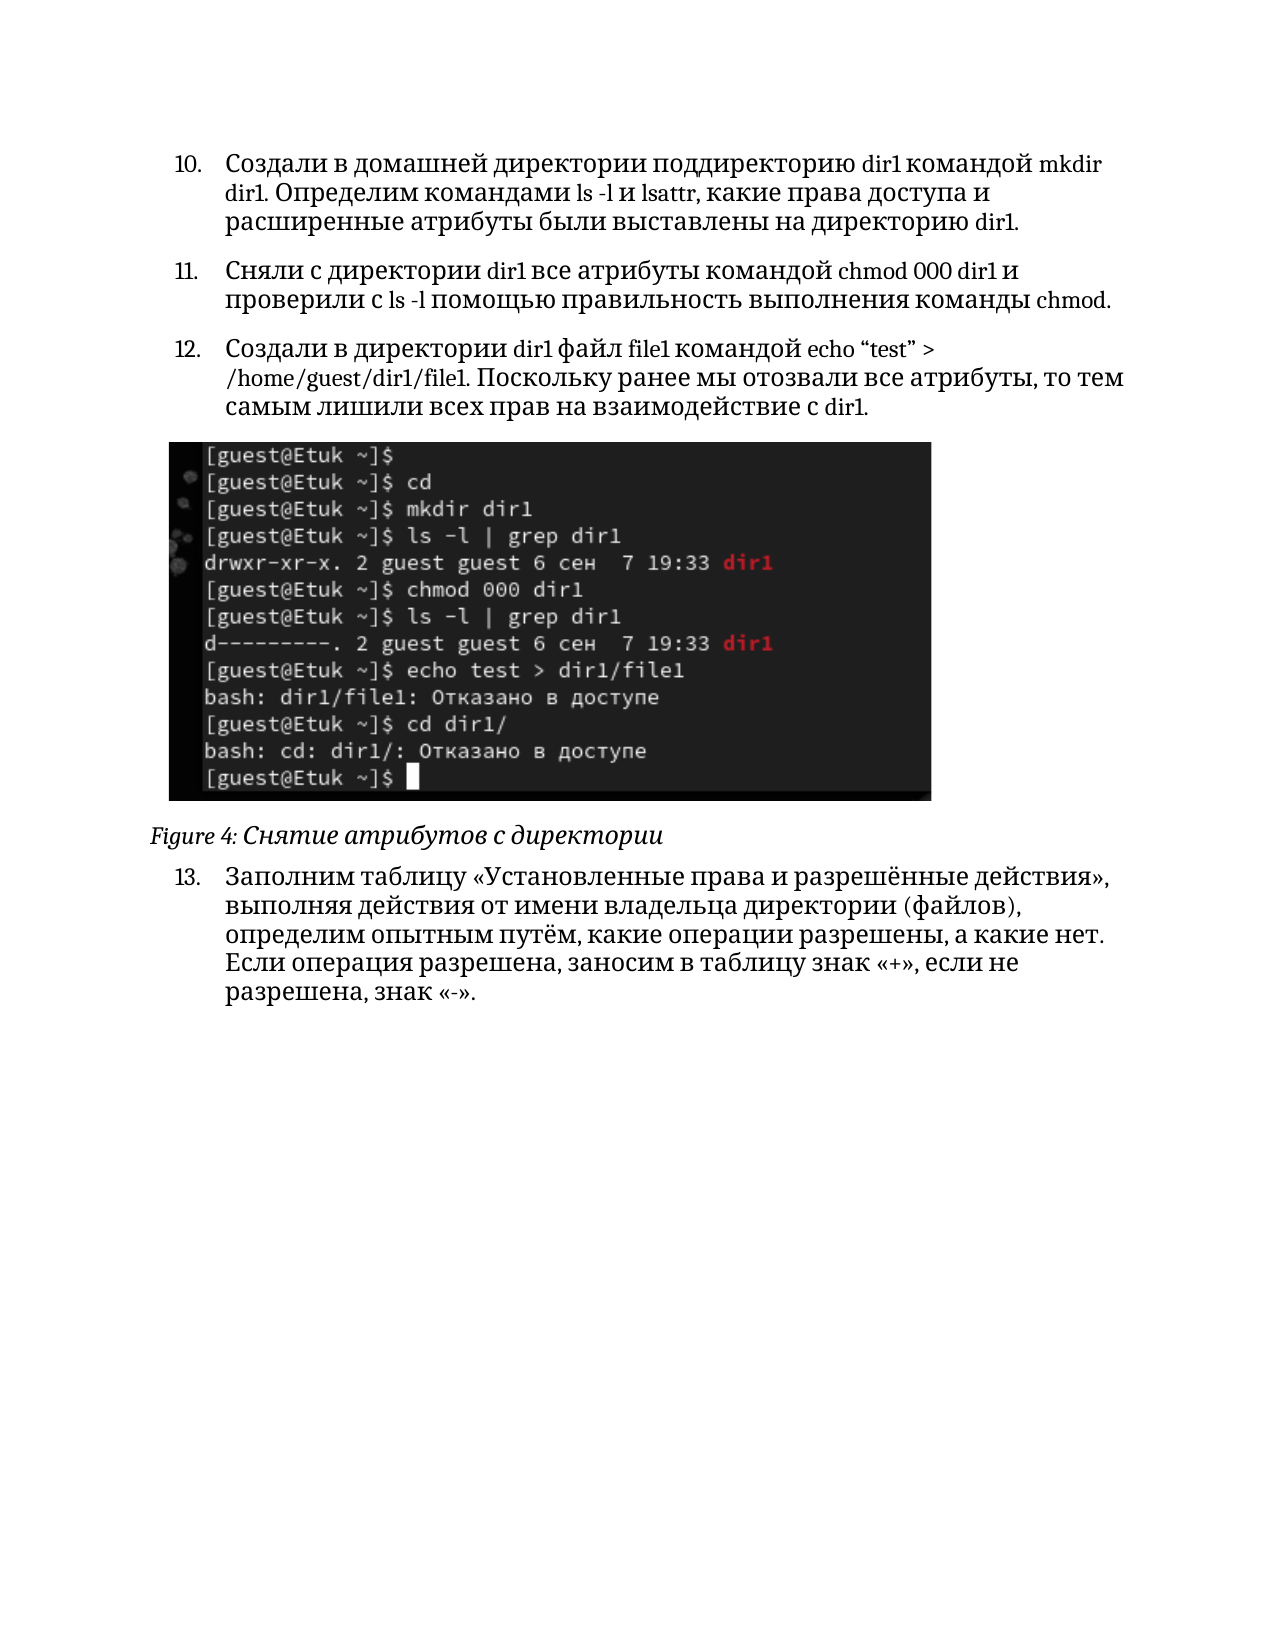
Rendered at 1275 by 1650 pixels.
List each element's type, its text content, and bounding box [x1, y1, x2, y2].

list Сняли с директории dir1 все атрибуты командой chmod 000 dir1 и проверили с ls -l помощью правильность выполнения команды chmod. [175, 257, 1125, 314]
text Figure 4: Снятие атрибутов с директории [150, 822, 1125, 851]
list Заполним таблицу «Установленные права и разрешённые действия», выполняя действия от имени владельца директории (файлов), определим опытным путём, какие операции разрешены, а какие нет. Если операция разрешена, заносим в таблицу знак «+», если не разрешена, знак «-». [175, 863, 1125, 1007]
list Создали в домашней директории поддиректорию dir1 командой mkdir dir1. Определим командами ls -l и lsattr, какие права доступа и расширенные атрибуты были выставлены на директорию dir1. [175, 150, 1125, 236]
picture [168, 442, 932, 801]
list Создали в директории dir1 файл file1 командой echo “test” > /home/guest/dir1/file1. Поскольку ранее мы отозвали все атрибуты, то тем самым лишили всех прав на взаимодействие с dir1. [175, 335, 1125, 422]
